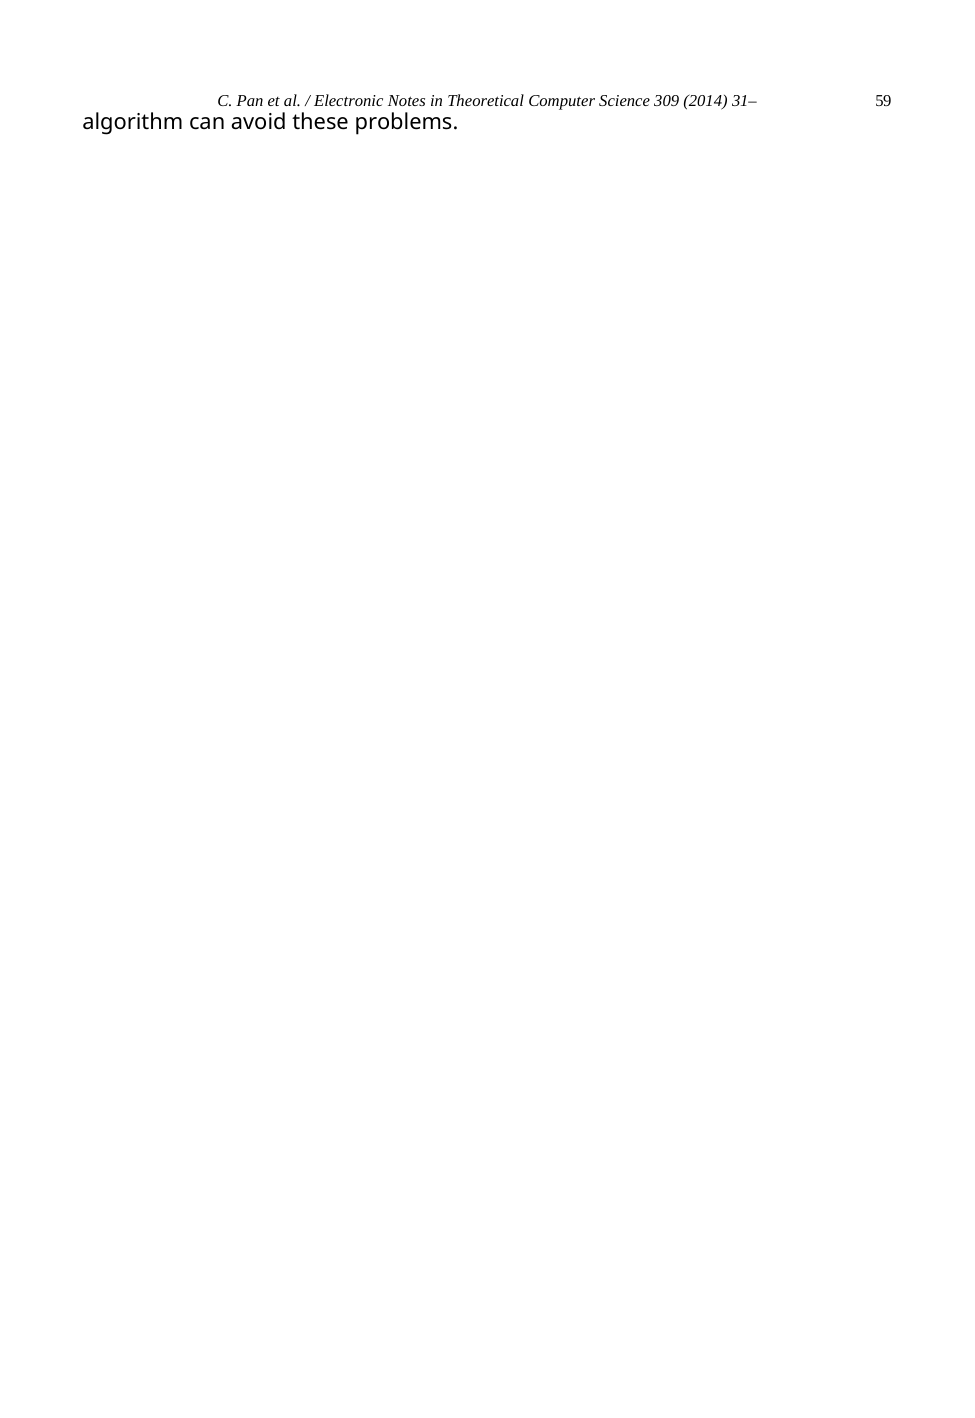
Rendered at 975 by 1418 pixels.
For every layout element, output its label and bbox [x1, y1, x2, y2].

text [82, 108, 881, 135]
